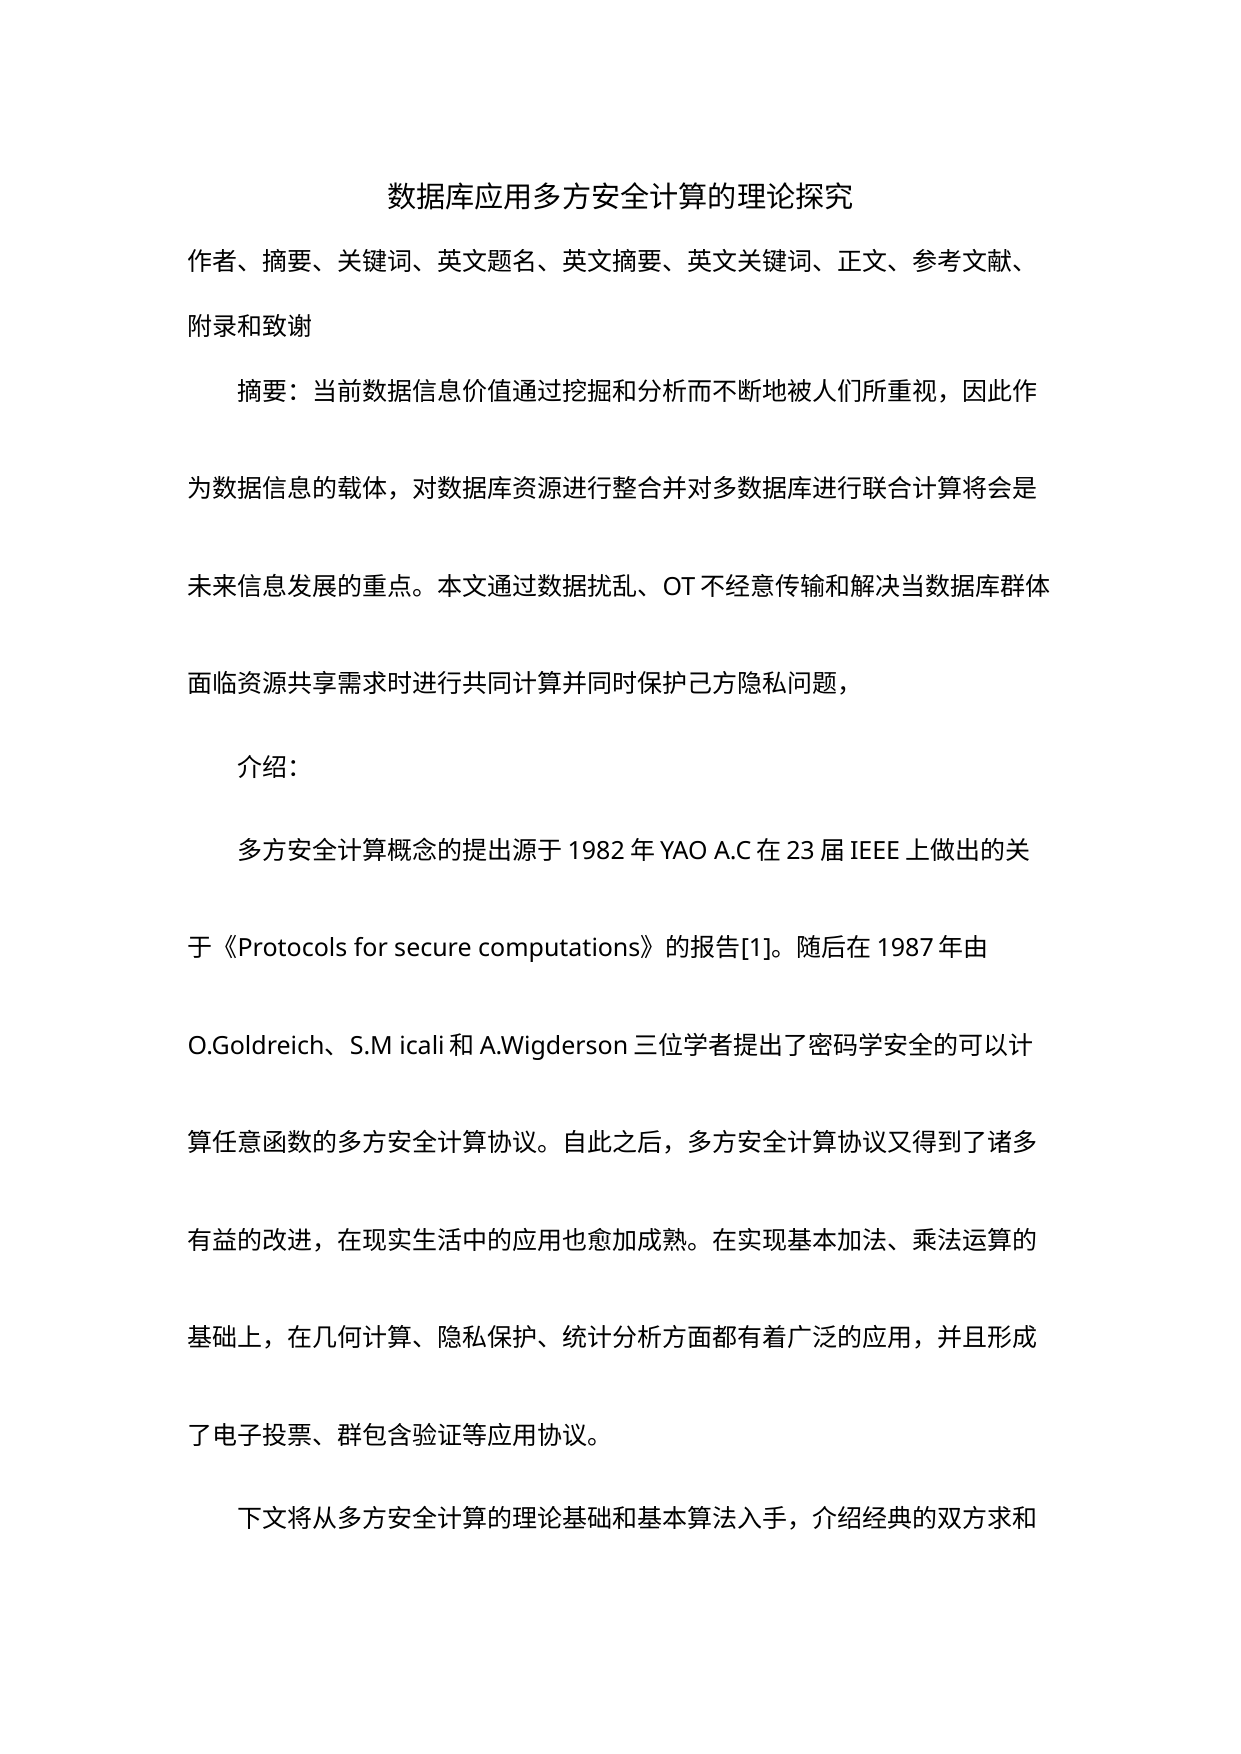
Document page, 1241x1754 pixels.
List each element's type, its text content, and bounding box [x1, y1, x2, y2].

text 作者、摘要、关键词、英文题名、英文摘要、英文关键词、正文、参考文献、附录和致谢 [187, 227, 1053, 357]
text 数据库应用多方安全计算的理论探究 [187, 162, 1053, 227]
text 摘要：当前数据信息价值通过挖掘和分析而不断地被人们所重视，因此作为数据信息的载体，对数据库资源进行整合并对多数据库进行联合计算将会是未来信息发展的重点。本文通过数据扰乱、OT不经意传输和解决当数据库群体面临资源共享需求时进行共同计算并同时保护己方隐私问题， [187, 357, 1053, 714]
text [187, 1484, 1053, 1549]
text 介绍： [187, 733, 1053, 798]
text 多方安全计算概念的提出源于1982年YAO A.C在23届IEEE上做出的关于《Protocols for secure computations》的报告[1]。随后在1987年由O.Goldreich、S.M icali和A.Wigderson三位学者提出了密码学安全的可以计算任意函数的多方安全计算协议。自此之后，多方安全计算协议又得到了诸多有益的改进，在现实生活中的应用也愈加成熟。在实现基本加法、乘法运算的基础上，在几何计算、隐私保护、统计分析方面都有着广泛的应用，并且形成了电子投票、群包含验证等应用协议。 [187, 816, 1053, 1466]
